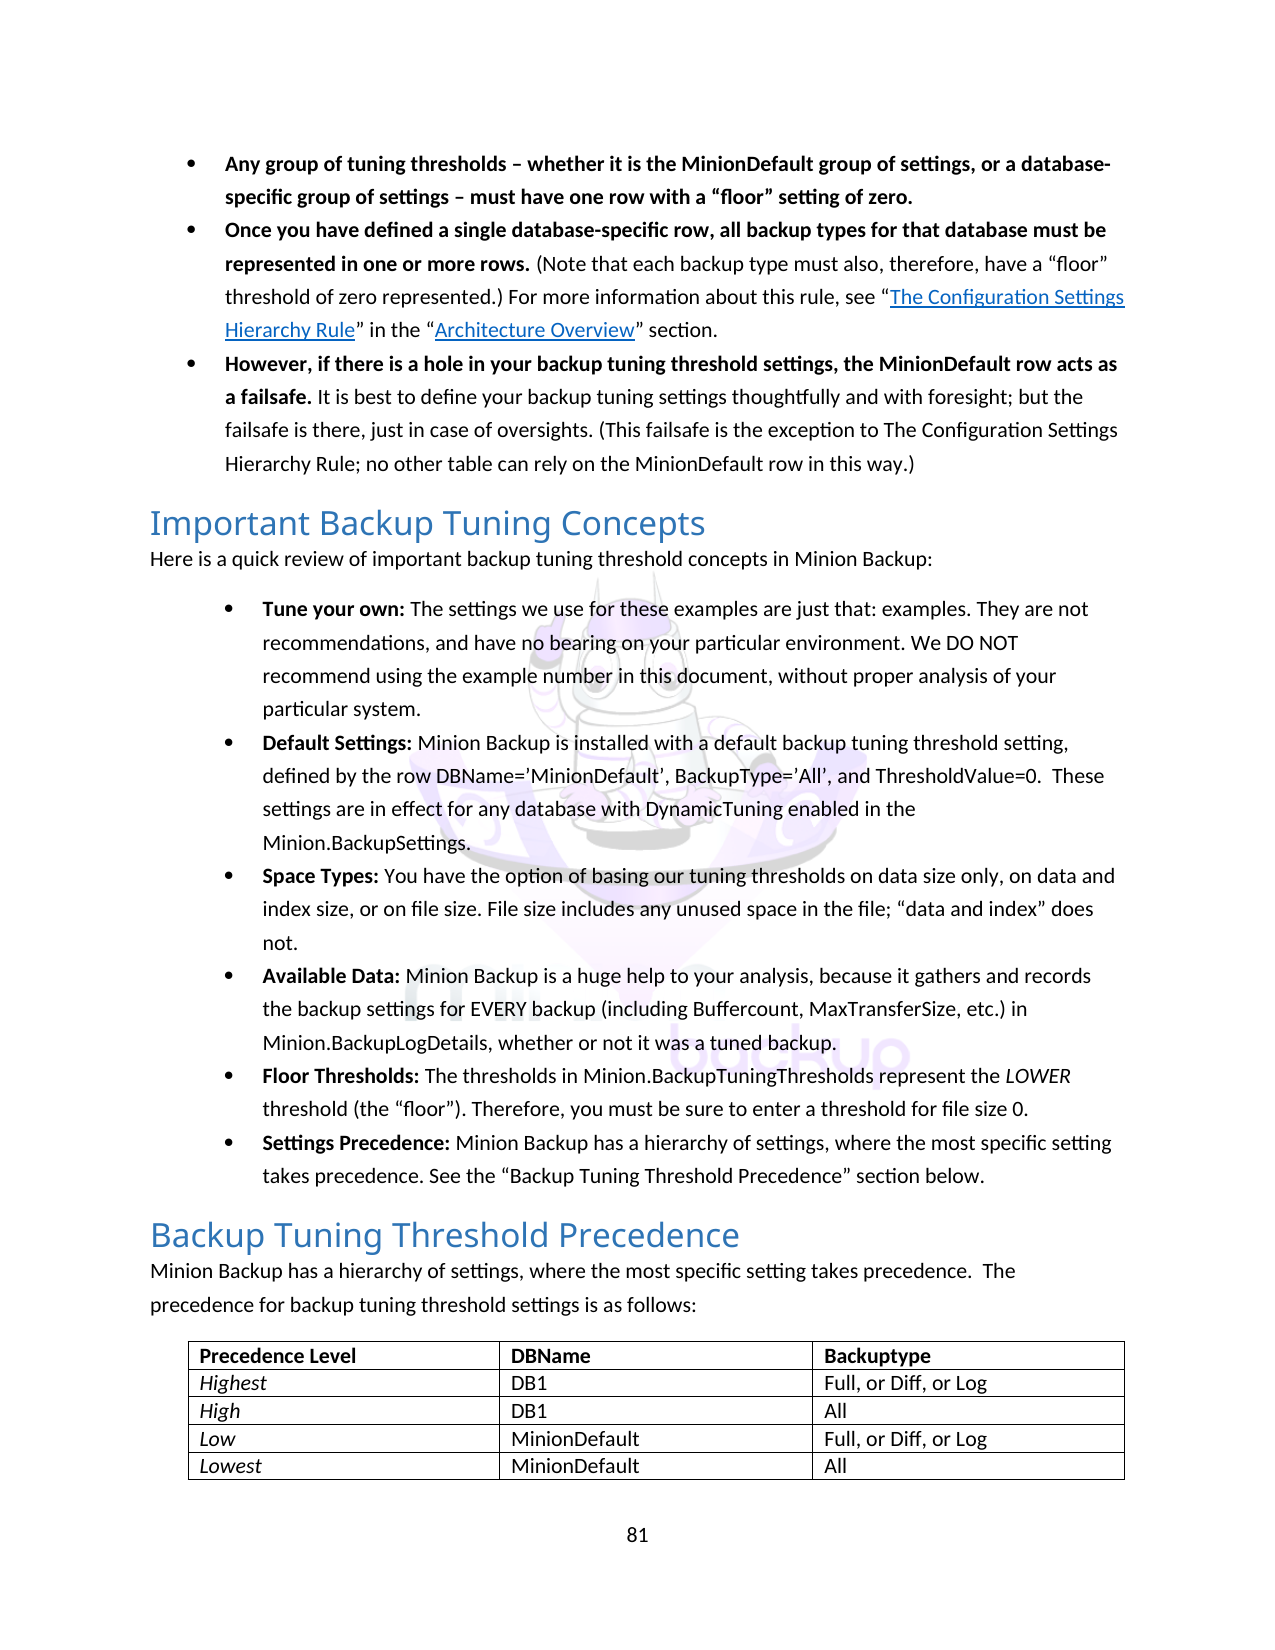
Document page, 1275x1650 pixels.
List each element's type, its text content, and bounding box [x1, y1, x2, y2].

subtitle Important Backup Tuning Concepts [150, 500, 1125, 545]
text Here is a quick review of important backup tuning threshold concepts in Minion Backup: [150, 545, 1125, 572]
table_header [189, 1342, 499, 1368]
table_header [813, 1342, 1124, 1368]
text Minion Backup has a hierarchy of settings, where the most specific setting takes precedence. The precedence for backup tuning threshold settings is as follows: [150, 1257, 1125, 1317]
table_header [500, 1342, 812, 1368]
list Floor Thresholds: The thresholds in Minion.BackupTuningThresholds represent the LOWER threshold (the “floor”). Therefore, you must be sure to enter a threshold for file size 0. [225, 1062, 1125, 1122]
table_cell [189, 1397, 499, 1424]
list Available Data: Minion Backup is a huge help to your analysis, because it gathers and records the backup settings for EVERY backup (including Buffercount, MaxTransferSize, etc.) in Minion.BackupLogDetails, whether or not it was a tuned backup. [225, 962, 1125, 1055]
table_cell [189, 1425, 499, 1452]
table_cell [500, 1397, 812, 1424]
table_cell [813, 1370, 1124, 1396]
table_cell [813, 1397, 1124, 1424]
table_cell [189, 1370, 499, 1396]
list Space Types: You have the option of basing our tuning thresholds on data size only, on data and index size, or on file size. File size includes any unused space in the file; “data and index” does not. [225, 862, 1125, 955]
list Default Settings: Minion Backup is installed with a default backup tuning threshold setting, defined by the row DBName=’MinionDefault’, BackupType=’All’, and ThresholdValue=0. These settings are in effect for any database with DynamicTuning enabled in the Minion.BackupSettings. [225, 729, 1125, 855]
list Once you have defined a single database-specific row, all backup types for that database must be represented in one or more rows. (Note that each backup type must also, therefore, have a “floor” threshold of zero represented.) For more information about this rule, see “The Configuration Settings Hierarchy Rule” in the “Architecture Overview” section. [187, 217, 1125, 343]
subtitle Backup Tuning Threshold Precedence [150, 1212, 1125, 1257]
list Settings Precedence: Minion Backup has a hierarchy of settings, where the most specific setting takes precedence. See the “Backup Tuning Threshold Precedence” section below. [225, 1129, 1125, 1189]
list Any group of tuning thresholds – whether it is the MinionDefault group of settings, or a database-specific group of settings – must have one row with a “floor” setting of zero. [187, 150, 1125, 210]
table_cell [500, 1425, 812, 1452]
list However, if there is a hole in your backup tuning threshold settings, the MinionDefault row acts as a failsafe. It is best to define your backup tuning settings thoughtfully and with foresight; but the failsafe is there, just in case of oversights. (This failsafe is the exception to The Configuration Settings Hierarchy Rule; no other table can rely on the MinionDefault row in this way.) [187, 350, 1125, 477]
list Tune your own: The settings we use for these examples are just that: examples. They are not recommendations, and have no bearing on your particular environment. We DO NOT recommend using the example number in this document, without proper analysis of your particular system. [225, 595, 1125, 722]
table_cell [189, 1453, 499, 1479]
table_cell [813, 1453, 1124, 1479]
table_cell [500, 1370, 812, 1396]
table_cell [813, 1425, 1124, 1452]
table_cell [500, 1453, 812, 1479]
